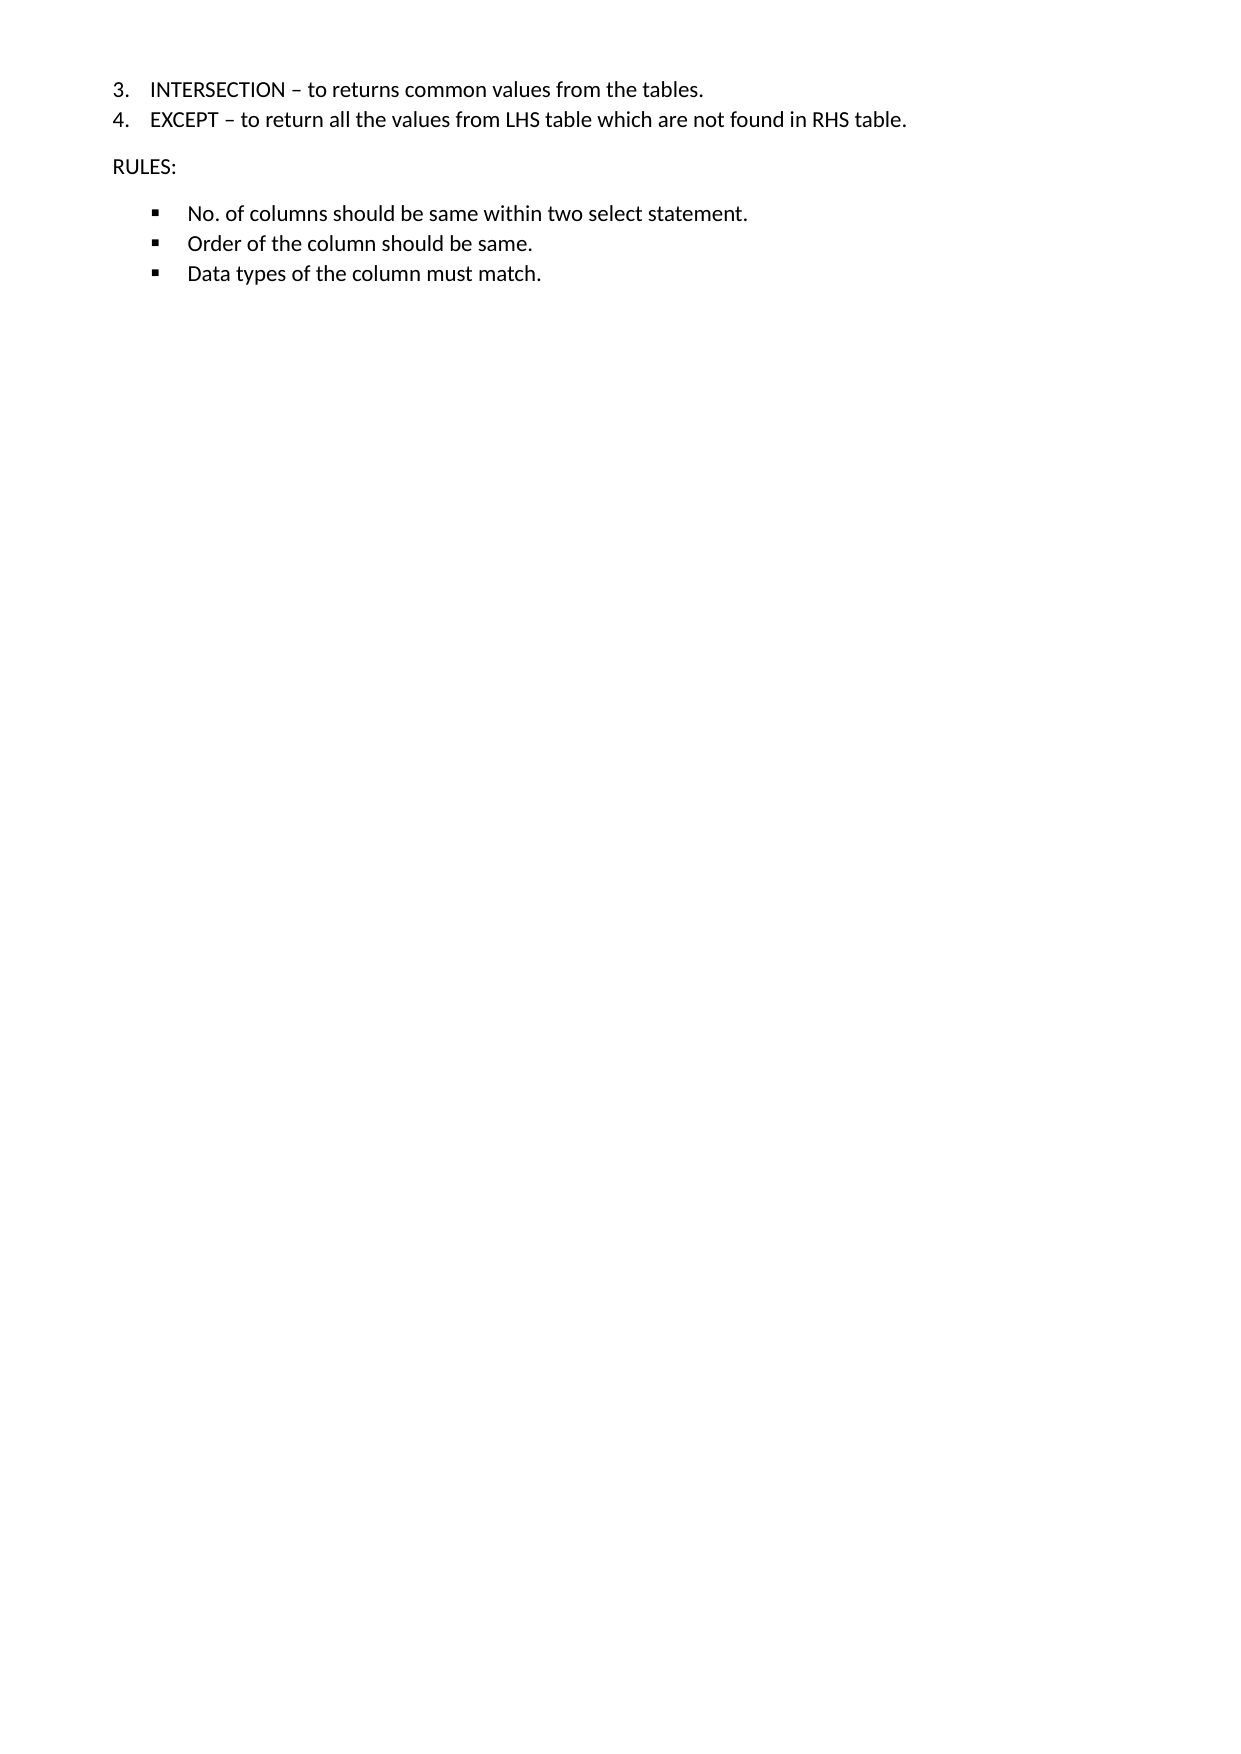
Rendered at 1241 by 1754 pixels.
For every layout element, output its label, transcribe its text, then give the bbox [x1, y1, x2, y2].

list EXCEPT – to return all the values from LHS table which are not found in RHS table. [112, 105, 1165, 133]
text RULES: [112, 152, 1165, 180]
list INTERSECTION – to returns common values from the tables. [112, 75, 1165, 103]
list No. of columns should be same within two select statement. [150, 199, 1165, 227]
list Data types of the column must match. [150, 259, 1165, 287]
list Order of the column should be same. [150, 229, 1165, 257]
